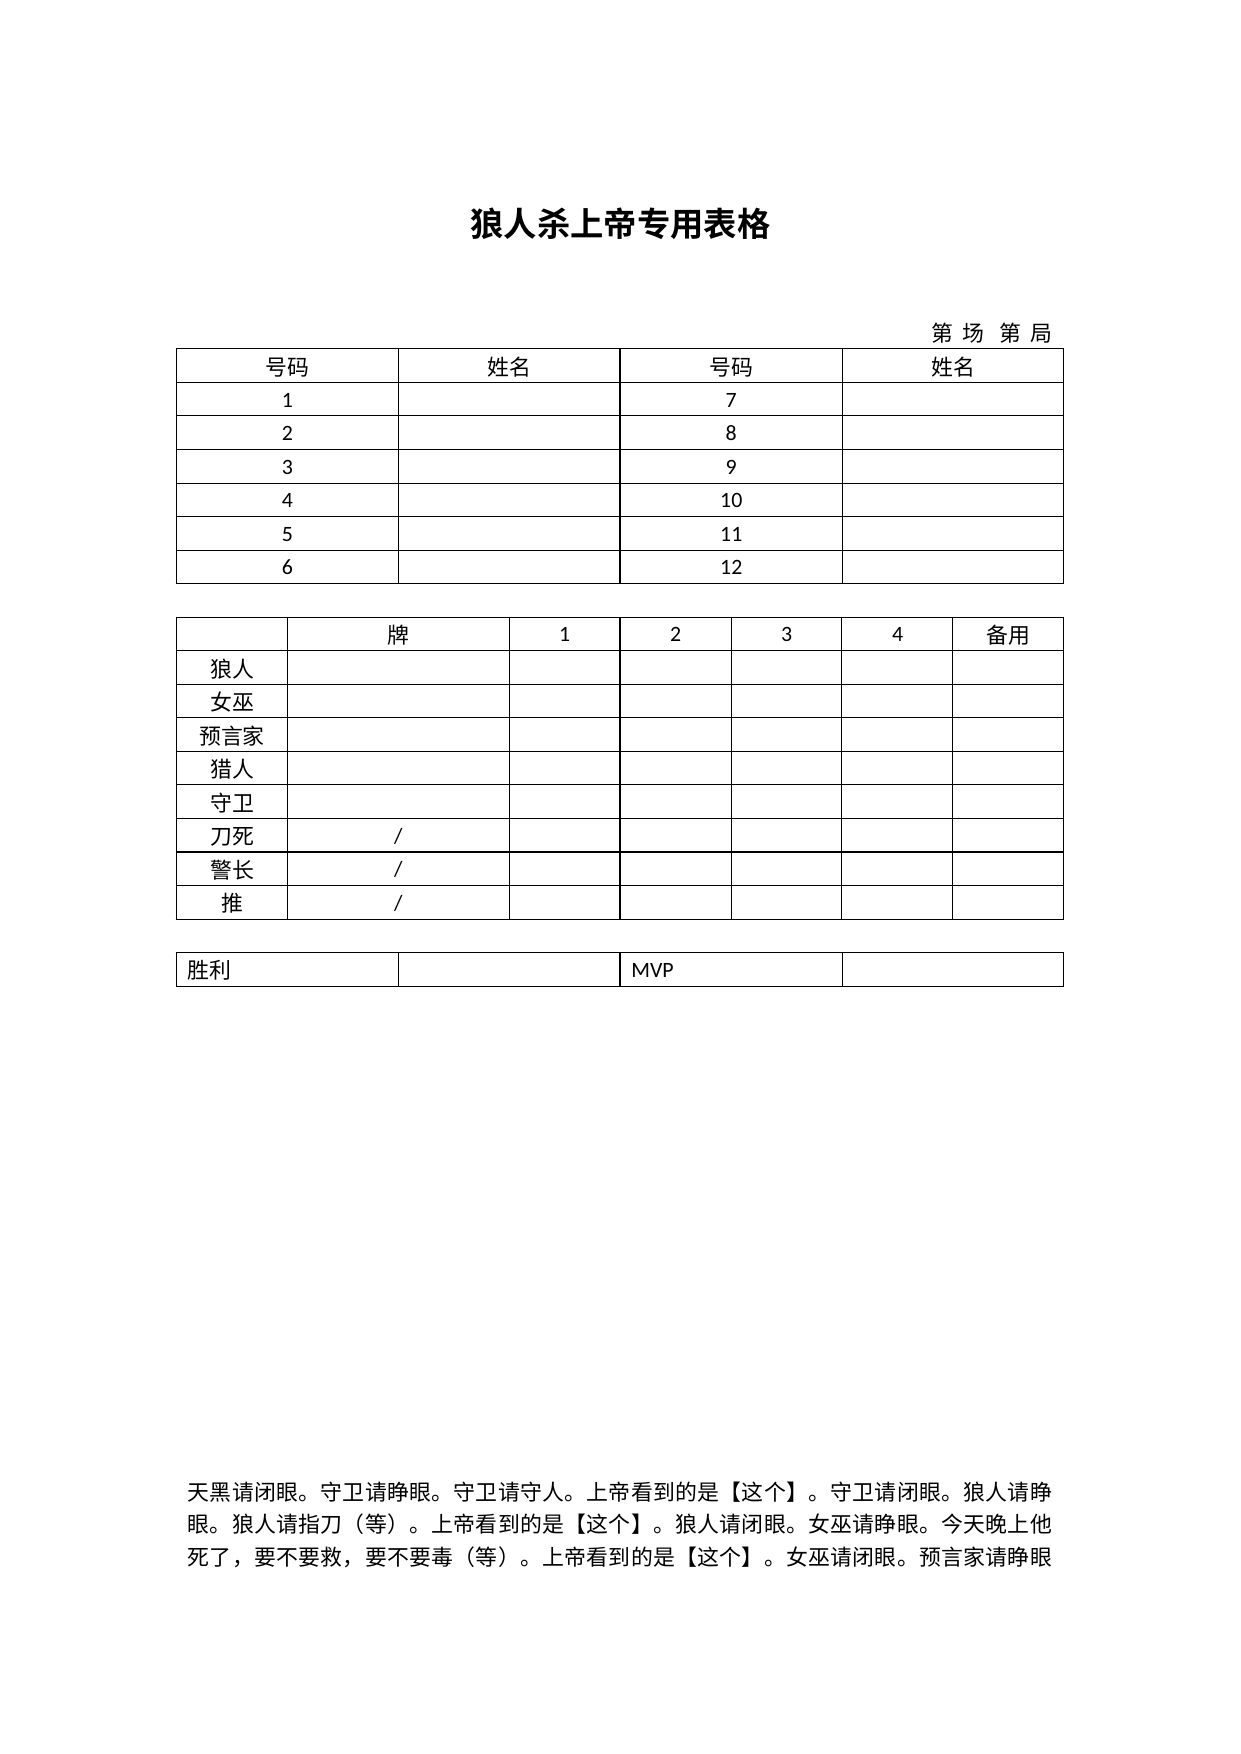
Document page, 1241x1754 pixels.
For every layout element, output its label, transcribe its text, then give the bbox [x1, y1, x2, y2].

table_cell [843, 383, 1063, 415]
table_cell [843, 551, 1063, 583]
table_header 牌 [288, 618, 509, 650]
table_cell [510, 752, 619, 784]
table_cell [621, 752, 731, 784]
table_cell [732, 718, 841, 751]
table_cell 警长 [177, 853, 287, 885]
table_cell [399, 517, 619, 549]
table_header 2 [621, 618, 731, 650]
table_header 备用 [953, 618, 1063, 650]
table_header 胜利 [177, 953, 398, 986]
table_cell 3 [177, 450, 398, 482]
table_cell [732, 853, 841, 885]
table_cell / [288, 853, 509, 885]
table_cell [621, 685, 731, 717]
table_cell [288, 651, 509, 684]
subtitle 狼人杀上帝专用表格 [187, 189, 1053, 254]
table_header 1 [510, 618, 619, 650]
table_header [177, 618, 287, 650]
table_cell 狼人 [177, 651, 287, 684]
table_cell [843, 416, 1063, 449]
table_cell [510, 685, 619, 717]
table_cell [399, 551, 619, 583]
table_header MVP [621, 953, 842, 986]
table_cell [842, 853, 952, 885]
table_header [399, 953, 619, 986]
table_cell 11 [621, 517, 842, 549]
table_cell [288, 718, 509, 751]
table_cell [621, 886, 731, 918]
table_cell 猎人 [177, 752, 287, 784]
table_cell [399, 416, 619, 449]
table_cell [843, 484, 1063, 516]
table_cell [842, 785, 952, 818]
table_cell 6 [177, 551, 398, 583]
table_header 姓名 [843, 349, 1063, 382]
table_cell [842, 651, 952, 684]
table_cell 10 [621, 484, 842, 516]
table_cell [621, 819, 731, 851]
table_cell [288, 785, 509, 818]
table_header 3 [732, 618, 841, 650]
table_cell [621, 785, 731, 818]
table_cell [732, 752, 841, 784]
table_cell [399, 484, 619, 516]
table_cell 9 [621, 450, 842, 482]
table_cell 1 [177, 383, 398, 415]
table_cell [510, 651, 619, 684]
table_cell [510, 886, 619, 918]
table_cell [399, 450, 619, 482]
table_cell [842, 886, 952, 918]
table_cell [732, 819, 841, 851]
table_cell [732, 685, 841, 717]
table_cell 女巫 [177, 685, 287, 717]
table_cell [399, 383, 619, 415]
table_cell [953, 718, 1063, 751]
table_cell [510, 718, 619, 751]
table_cell 守卫 [177, 785, 287, 818]
table_cell [953, 685, 1063, 717]
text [187, 1474, 1053, 1572]
table_cell / [288, 819, 509, 851]
table_cell [953, 886, 1063, 918]
table_cell / [288, 886, 509, 918]
table_header 号码 [621, 349, 842, 382]
table_cell [510, 819, 619, 851]
table_cell [288, 685, 509, 717]
table_cell [510, 785, 619, 818]
table_cell [843, 517, 1063, 549]
table_cell [953, 853, 1063, 885]
table_cell [288, 752, 509, 784]
table_cell 2 [177, 416, 398, 449]
table_cell [843, 450, 1063, 482]
table_cell 刀死 [177, 819, 287, 851]
table_cell [953, 651, 1063, 684]
table_cell 推 [177, 886, 287, 918]
table_cell [621, 853, 731, 885]
table_cell [732, 785, 841, 818]
table_cell [953, 785, 1063, 818]
table_cell 8 [621, 416, 842, 449]
table_cell 4 [177, 484, 398, 516]
table_header [843, 953, 1063, 986]
text 第 场 第 局 [187, 316, 1053, 348]
table_header 姓名 [399, 349, 619, 382]
table_cell [842, 685, 952, 717]
table_cell [732, 651, 841, 684]
table_header 号码 [177, 349, 398, 382]
table_cell 7 [621, 383, 842, 415]
table_cell [953, 819, 1063, 851]
table_cell [510, 853, 619, 885]
table_cell 5 [177, 517, 398, 549]
table_cell [621, 651, 731, 684]
table_cell 12 [621, 551, 842, 583]
table_cell [842, 718, 952, 751]
table_cell [953, 752, 1063, 784]
table_cell [842, 819, 952, 851]
table_cell [621, 718, 731, 751]
table_header 4 [842, 618, 952, 650]
table_cell [732, 886, 841, 918]
table_cell 预言家 [177, 718, 287, 751]
table_cell [842, 752, 952, 784]
